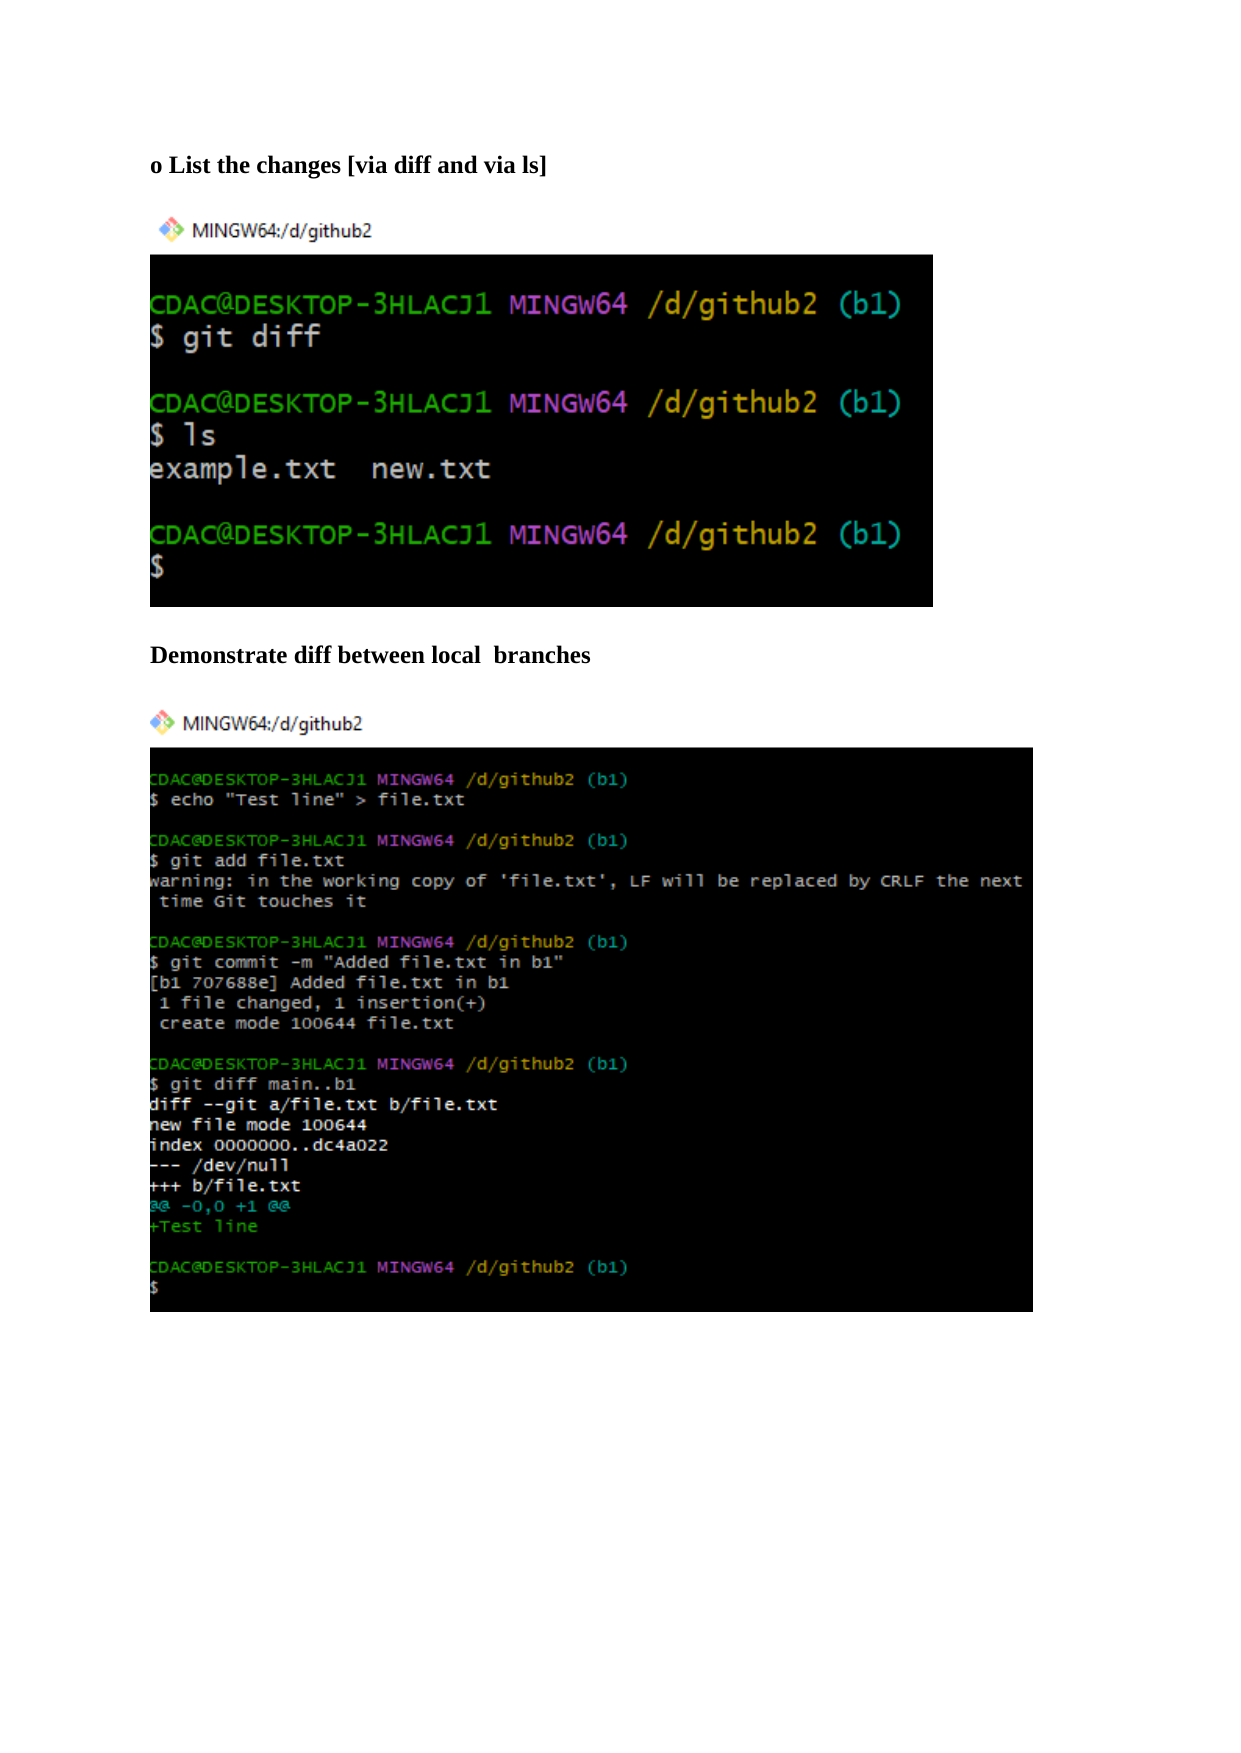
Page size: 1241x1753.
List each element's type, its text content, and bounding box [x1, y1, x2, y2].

picture [150, 704, 1033, 1312]
text Demonstrate diff between local branches [150, 640, 1090, 669]
picture [150, 211, 933, 607]
text o List the changes [via diff and via ls] [150, 150, 1090, 179]
